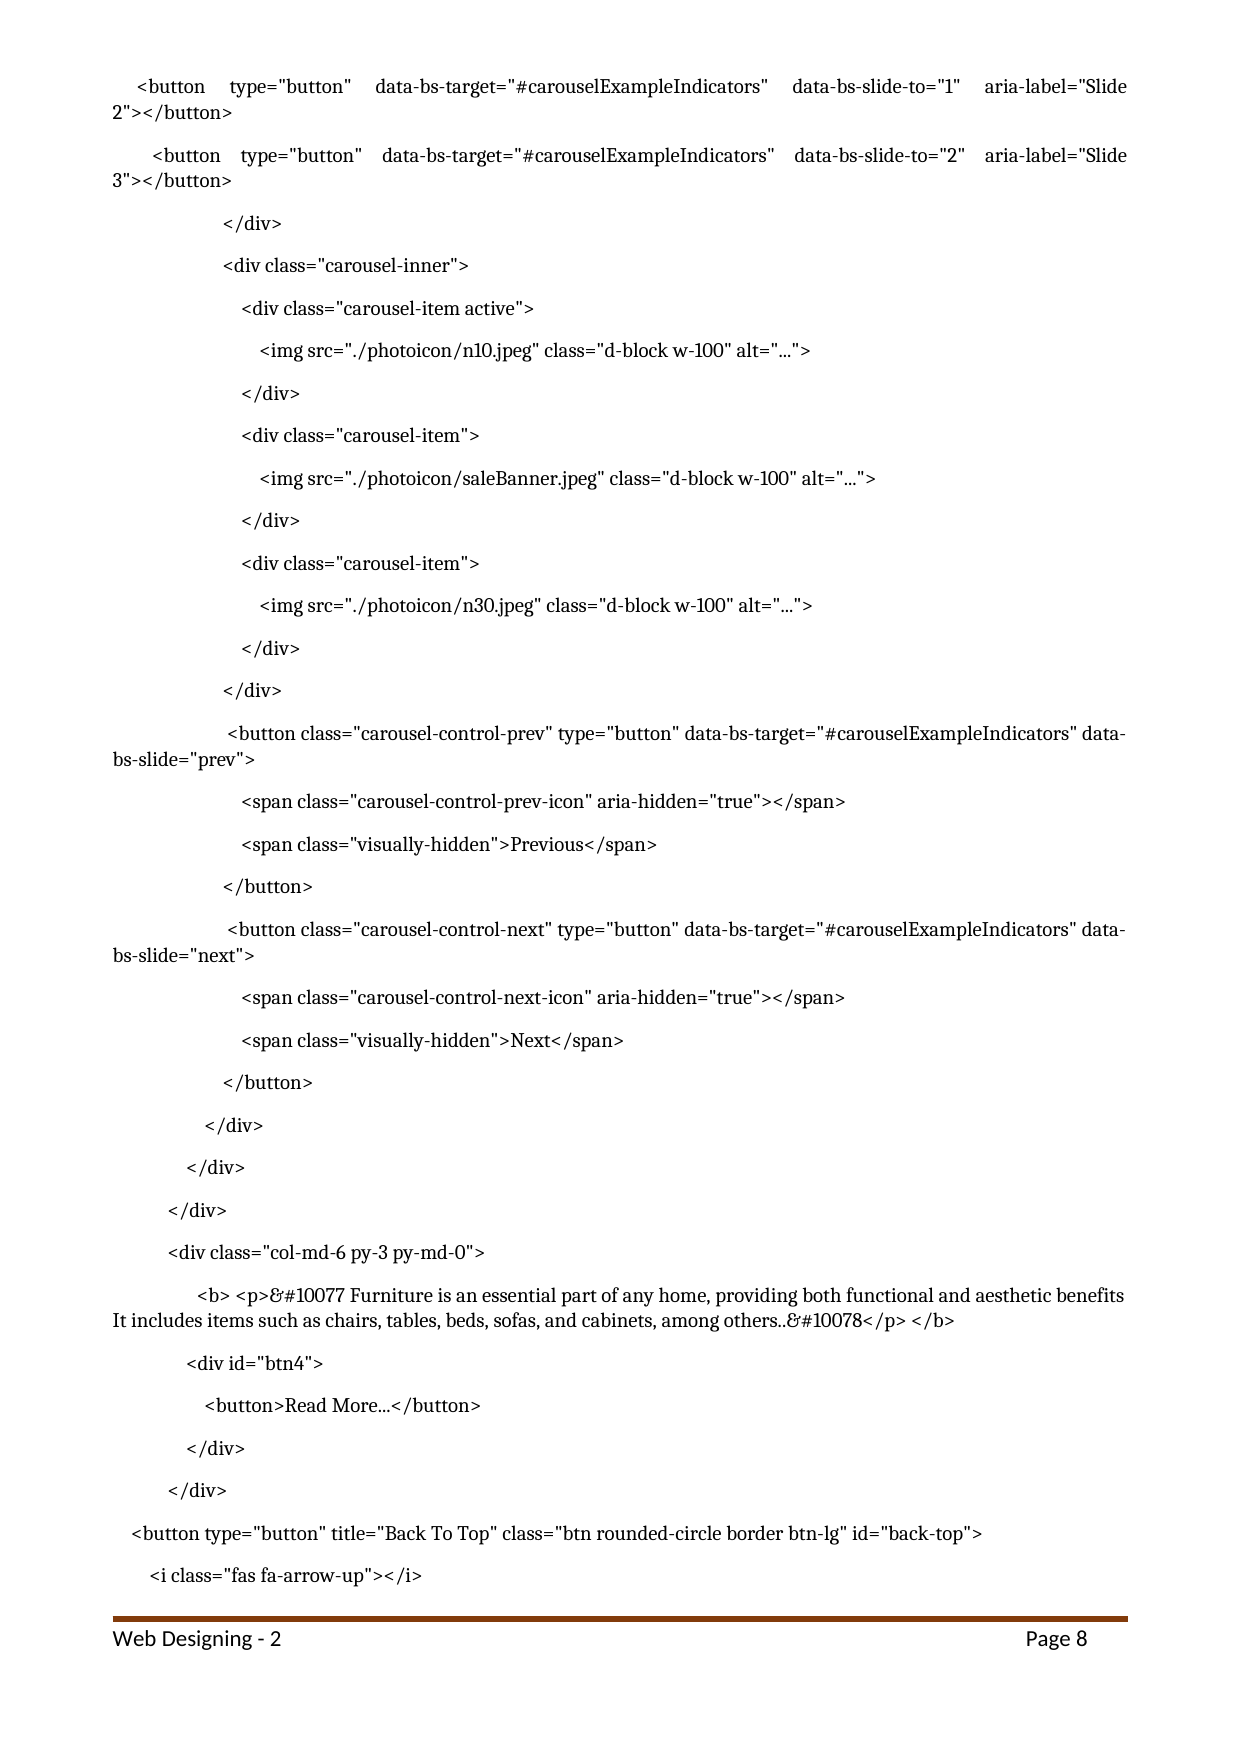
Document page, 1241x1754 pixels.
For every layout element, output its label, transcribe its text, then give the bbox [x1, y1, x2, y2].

text <div class="carousel-inner"> [112, 254, 1128, 278]
text </div> [112, 637, 1128, 661]
text <button class="carousel-control-prev" type="button" data-bs-target="#carouselExampleIndicators" data-bs-slide="prev"> [112, 722, 1128, 771]
text </div> [112, 1437, 1128, 1461]
text <span class="carousel-control-next-icon" aria-hidden="true"></span> [112, 986, 1128, 1010]
text <img src="./photoicon/n10.jpeg" class="d-block w-100" alt="..."> [112, 339, 1128, 363]
text <div class="col-md-6 py-3 py-md-0"> [112, 1241, 1128, 1265]
text <button type="button" title="Back To Top" class="btn rounded-circle border btn-lg" id="back-top"> [112, 1522, 1128, 1546]
text <span class="carousel-control-prev-icon" aria-hidden="true"></span> [112, 790, 1128, 814]
text </div> [112, 1198, 1128, 1222]
text </div> [112, 509, 1128, 533]
text <img src="./photoicon/n30.jpeg" class="d-block w-100" alt="..."> [112, 594, 1128, 618]
text <i class="fas fa-arrow-up"></i> [112, 1564, 1128, 1588]
text <button>Read More...</button> [112, 1394, 1128, 1418]
text </button> [112, 1071, 1128, 1095]
text <span class="visually-hidden">Previous</span> [112, 832, 1128, 856]
text </div> [112, 382, 1128, 406]
text <div class="carousel-item"> [112, 424, 1128, 448]
text <button class="carousel-control-next" type="button" data-bs-target="#carouselExampleIndicators" data-bs-slide="next"> [112, 917, 1128, 967]
text <div id="btn4"> [112, 1352, 1128, 1376]
text <button type="button" data-bs-target="#carouselExampleIndicators" data-bs-slide-to="2" aria-label="Slide 3"></button> [112, 143, 1128, 193]
text <div class="carousel-item active"> [112, 297, 1128, 321]
text </button> [112, 875, 1128, 899]
text </div> [112, 1479, 1128, 1503]
text </div> [112, 1113, 1128, 1137]
text <div class="carousel-item"> [112, 552, 1128, 576]
text <span class="visually-hidden">Next</span> [112, 1028, 1128, 1052]
text </div> [112, 679, 1128, 703]
text <img src="./photoicon/saleBanner.jpeg" class="d-block w-100" alt="..."> [112, 467, 1128, 491]
text <button type="button" data-bs-target="#carouselExampleIndicators" data-bs-slide-to="1" aria-label="Slide 2"></button> [112, 75, 1128, 125]
text <b> <p>&#10077 Furniture is an essential part of any home, providing both functional and aesthetic benefits It includes items such as chairs, tables, beds, sofas, and cabinets, among others..&#10078</p> </b> [112, 1283, 1128, 1333]
text </div> [112, 1156, 1128, 1180]
text </div> [112, 212, 1128, 236]
